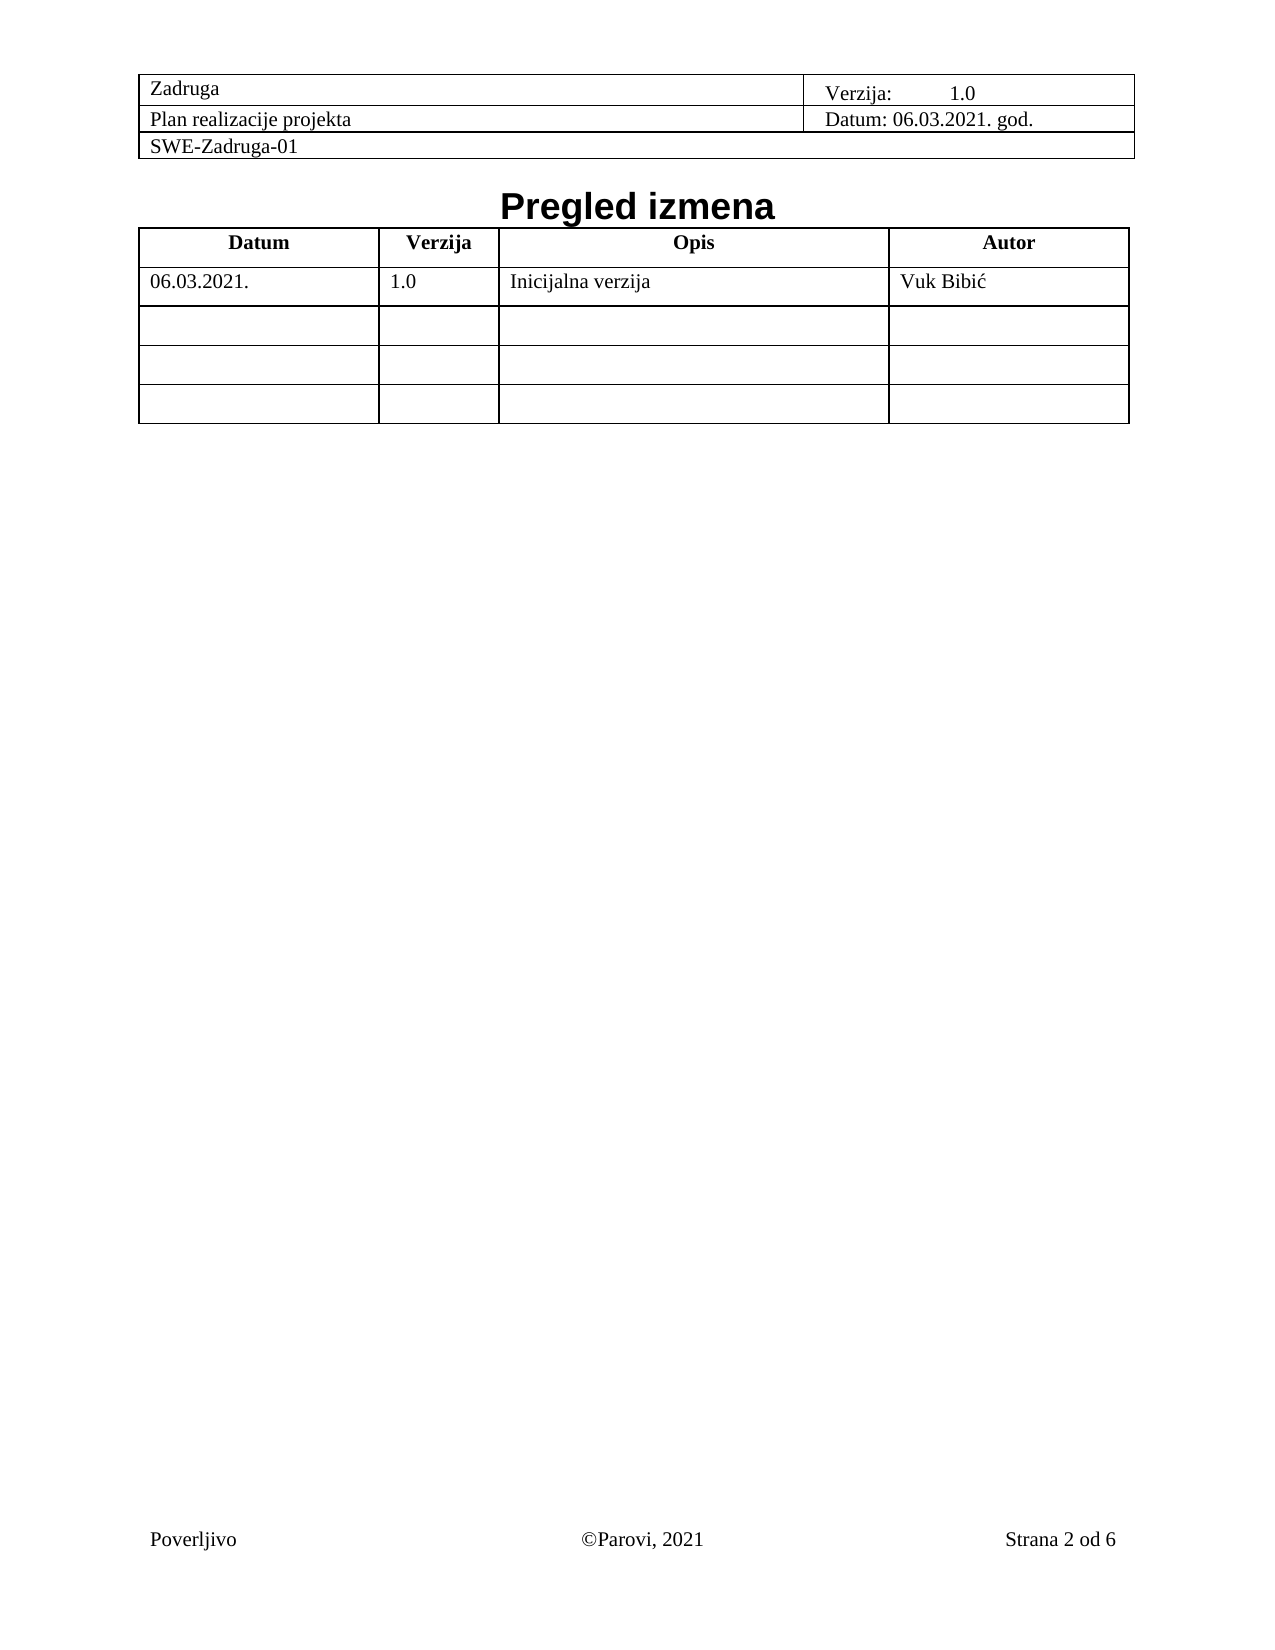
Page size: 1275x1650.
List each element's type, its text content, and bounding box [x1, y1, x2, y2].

table_cell [140, 346, 378, 383]
table_cell [380, 307, 498, 344]
table_cell Inicijalna verzija [500, 268, 888, 305]
table_header Datum [140, 229, 378, 266]
table_header Opis [500, 229, 888, 266]
table_cell [140, 307, 378, 344]
table_cell Vuk Bibić [890, 268, 1128, 305]
table_cell [500, 307, 888, 344]
table_cell [890, 307, 1128, 344]
table_cell [890, 346, 1128, 383]
table_cell 06.03.2021. [140, 268, 378, 305]
table_cell 1.0 [380, 268, 498, 305]
table_cell [500, 385, 888, 423]
table_header Verzija [380, 229, 498, 266]
title Pregled izmena [150, 184, 1125, 227]
table_cell [500, 346, 888, 383]
table_cell [140, 385, 378, 423]
table_header Autor [890, 229, 1128, 266]
table_cell [380, 385, 498, 423]
table_cell [890, 385, 1128, 423]
table_cell [380, 346, 498, 383]
